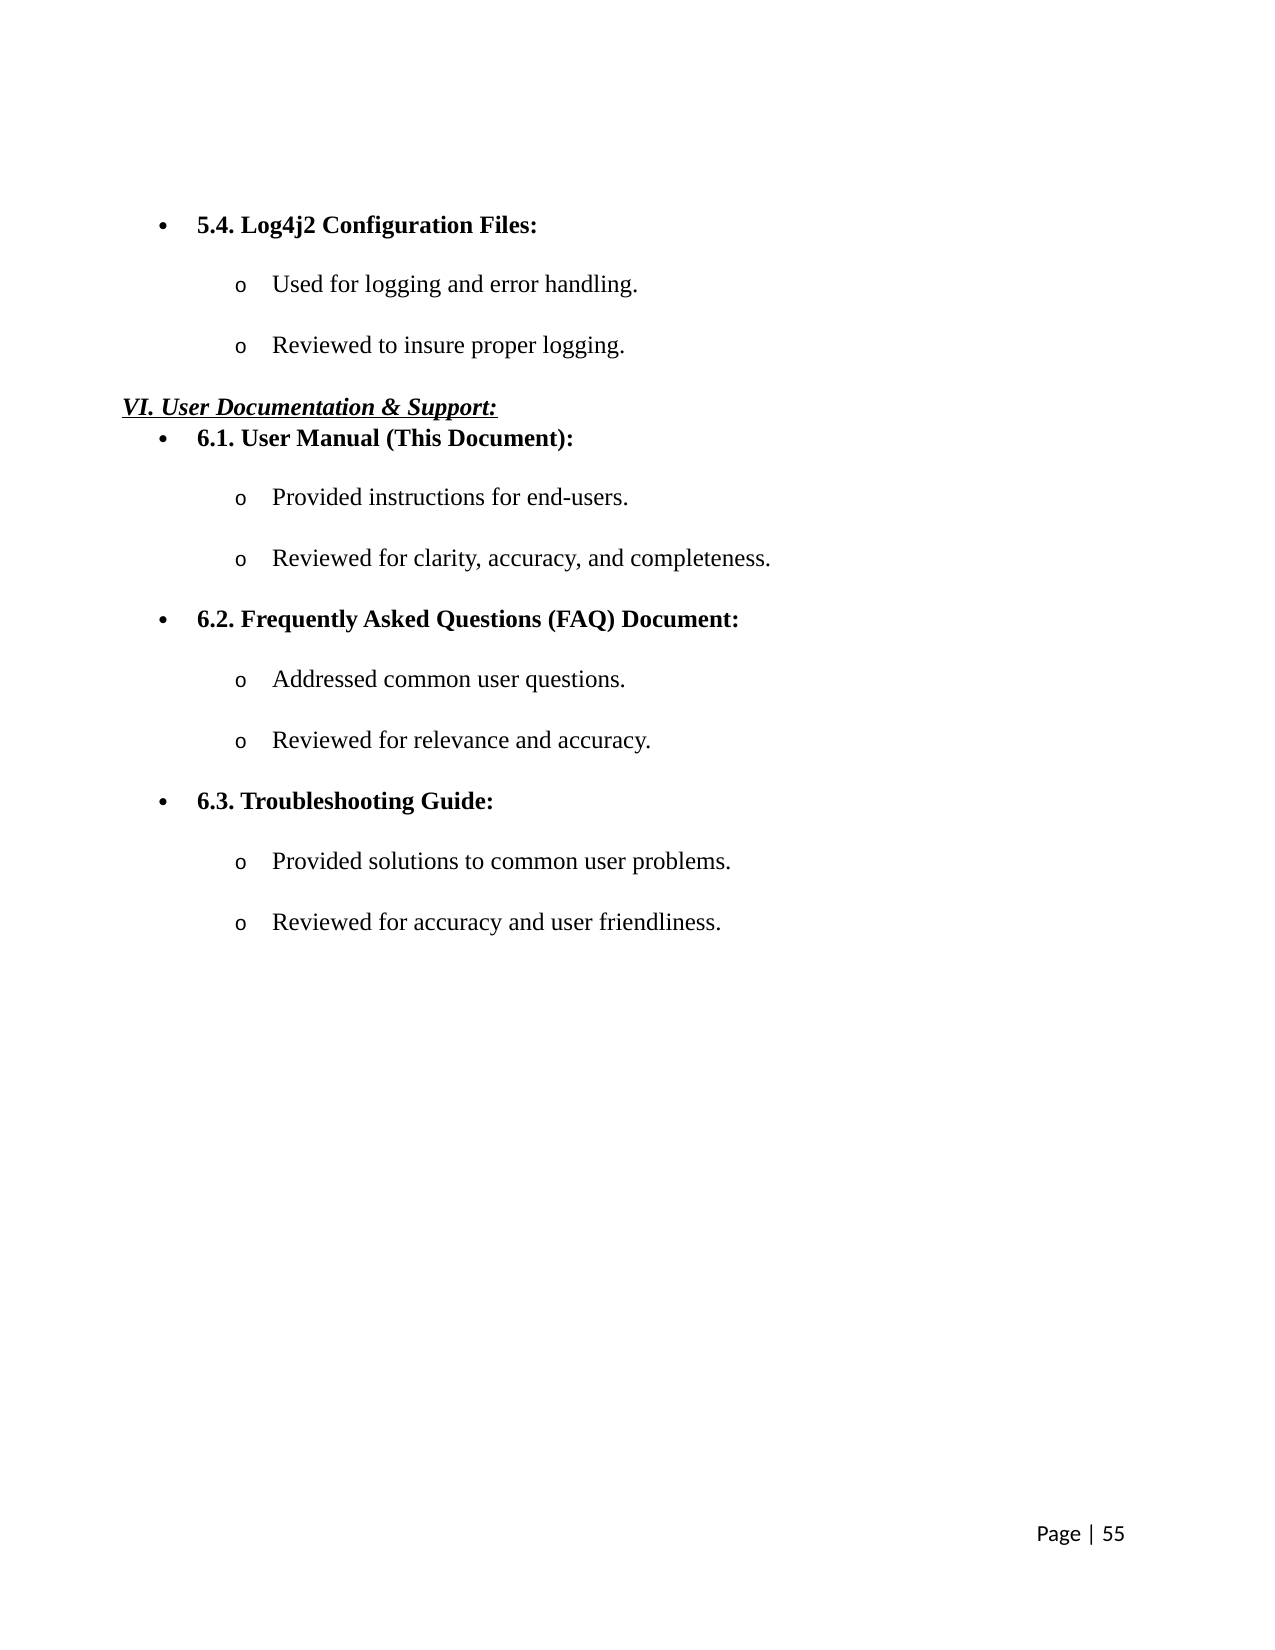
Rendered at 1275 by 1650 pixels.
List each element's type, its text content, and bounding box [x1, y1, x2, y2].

list Reviewed for clarity, accuracy, and completeness. [234, 543, 1125, 573]
list Reviewed for accuracy and user friendliness. [234, 907, 1125, 937]
list Used for logging and error handling. [234, 269, 1125, 299]
list Reviewed to insure proper logging. [234, 331, 1125, 360]
list Provided instructions for end-users. [234, 482, 1125, 512]
list 6.1. User Manual (This Document): [159, 423, 1125, 451]
list 5.4. Log4j2 Configuration Files: [159, 210, 1125, 238]
list Addressed common user questions. [234, 664, 1125, 694]
list 6.3. Troubleshooting Guide: [159, 786, 1125, 815]
list 6.2. Frequently Asked Questions (FAQ) Document: [159, 604, 1125, 633]
subtitle VI. User Documentation & Support: [122, 392, 1125, 420]
list Provided solutions to common user problems. [234, 846, 1125, 876]
list Reviewed for relevance and accuracy. [234, 725, 1125, 755]
